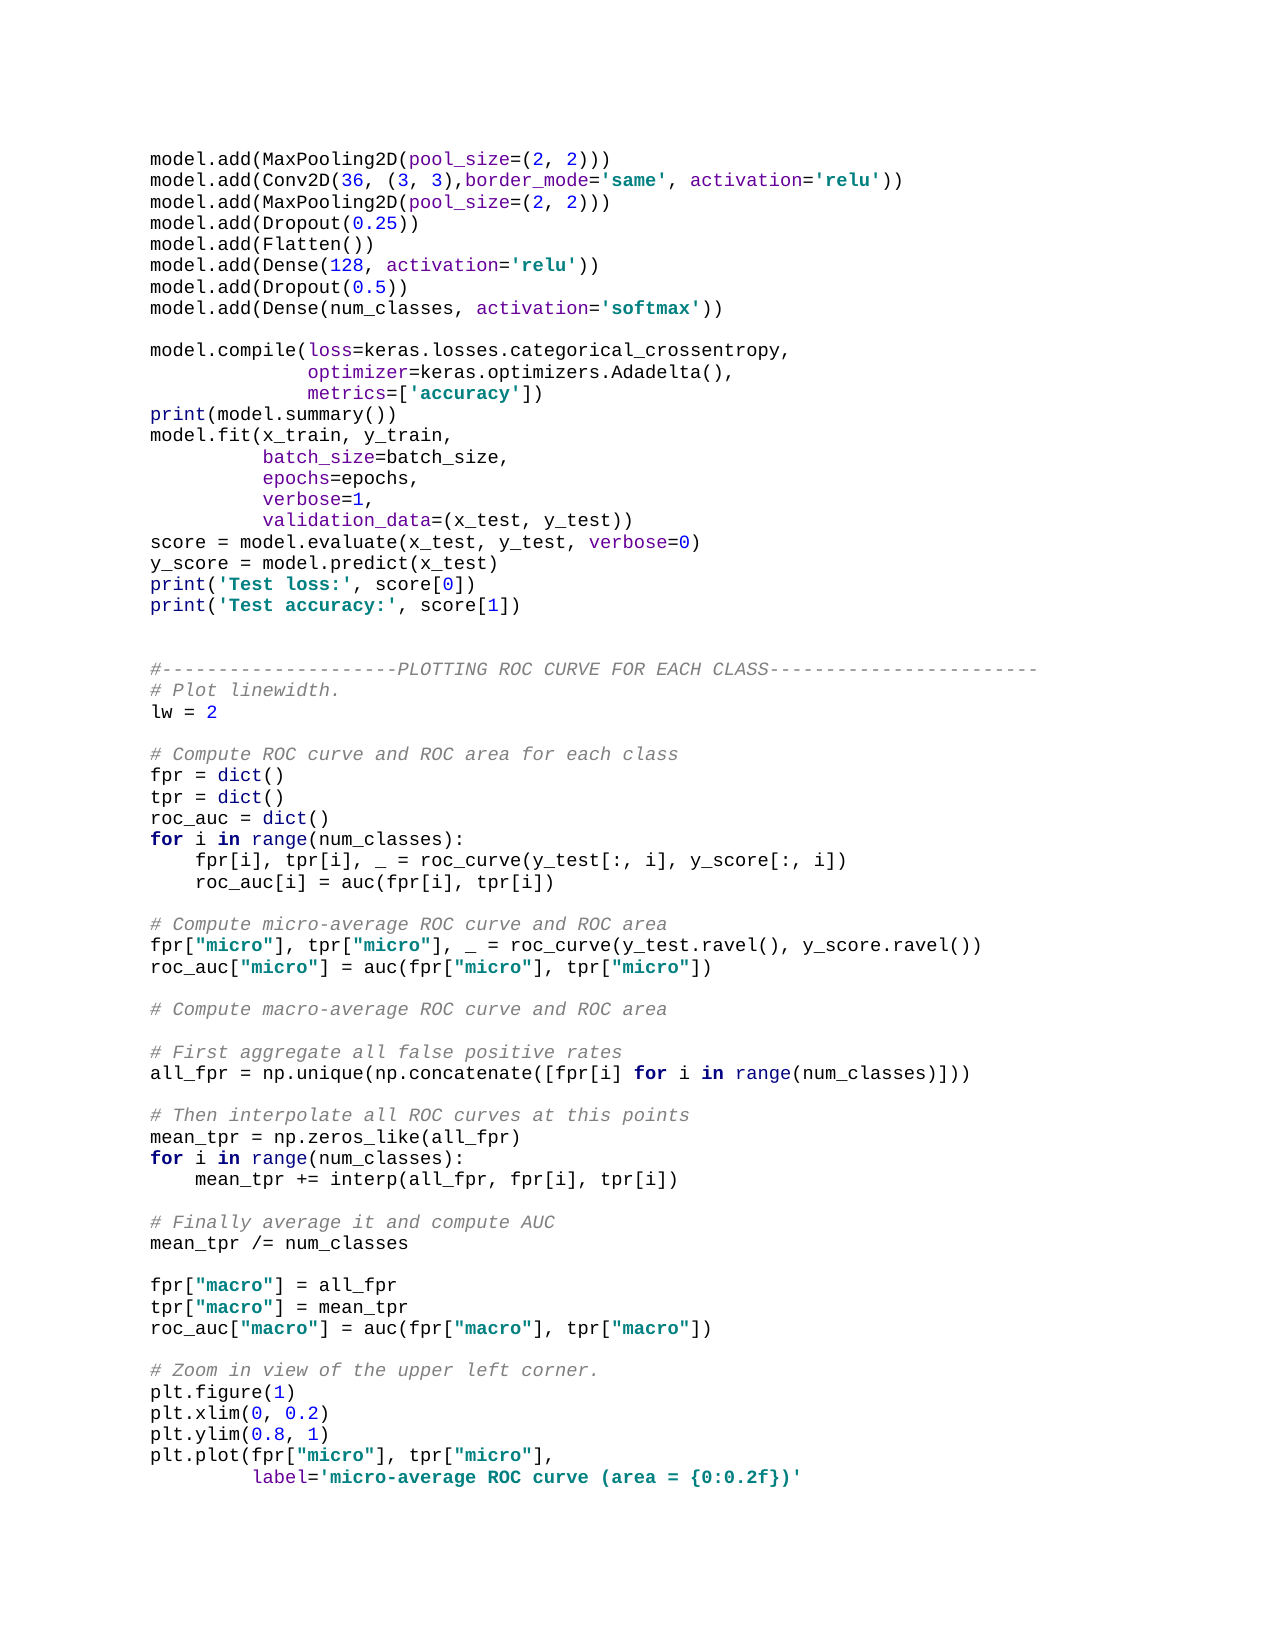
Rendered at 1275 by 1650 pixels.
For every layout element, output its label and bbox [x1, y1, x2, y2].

text [150, 150, 1125, 1489]
